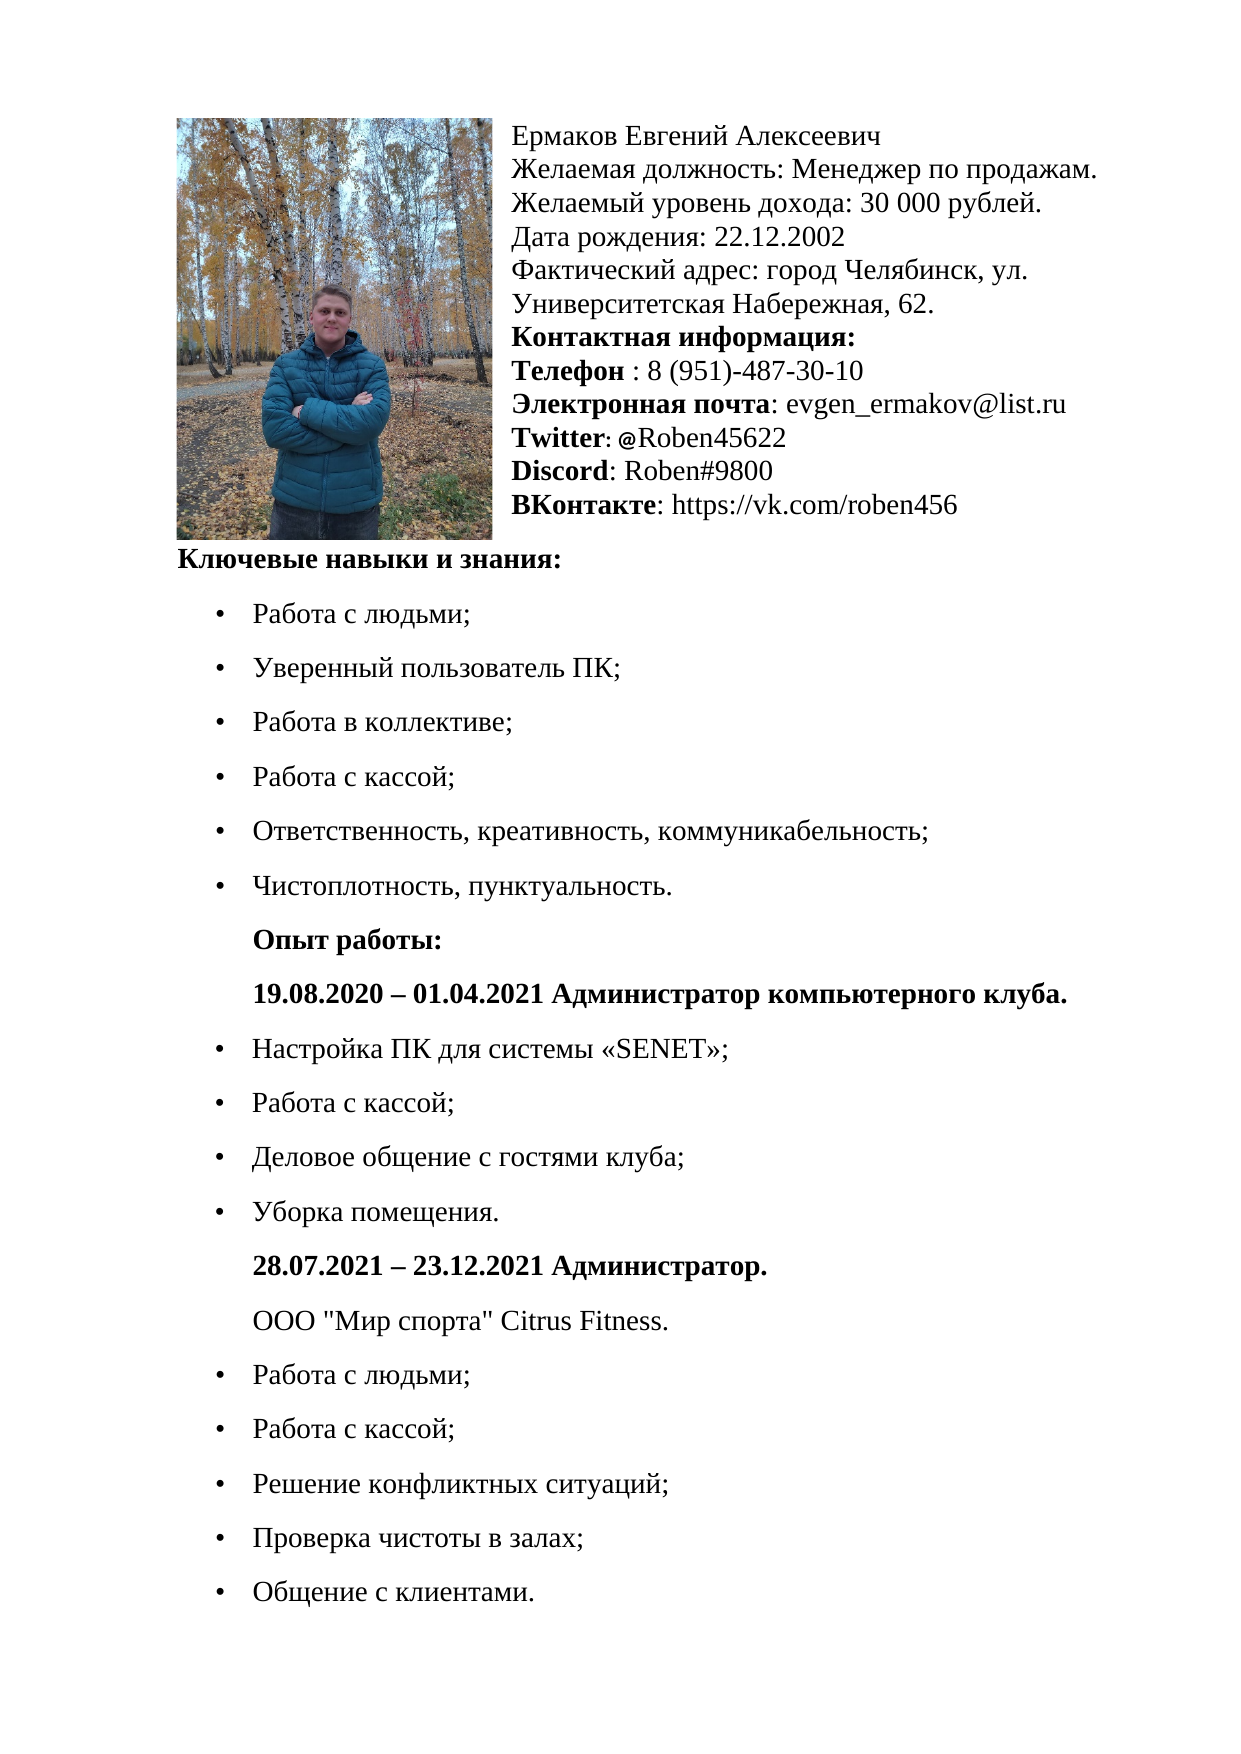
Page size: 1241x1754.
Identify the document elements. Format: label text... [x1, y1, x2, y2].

list Уверенный пользователь ПК; [215, 650, 1152, 684]
text ООО "Мир спорта" Citrus Fitness. [252, 1303, 1152, 1336]
text Опыт работы: [252, 922, 1152, 956]
list Общение с клиентами. [215, 1574, 1152, 1608]
text Фактический адрес: город Челябинск, ул. Университетская Набережная, 62. [493, 252, 1152, 319]
list Работа с кассой; [214, 1085, 1152, 1119]
text Контактная информация: Телефон : 8 (951)-487-30-10 Электронная почта: evgen_ermakov@list.ru Twitter: @Roben45622 Discord: Roben#9800 ВКонтакте: https://vk.com/roben456 [493, 319, 1152, 521]
list Работа с людьми; [215, 596, 1152, 629]
list Чистоплотность, пунктуальность. [215, 868, 1152, 901]
list Решение конфликтных ситуаций; [215, 1466, 1152, 1499]
list Работа в коллективе; [215, 704, 1152, 738]
text Дата рождения: 22.12.2002 [493, 219, 1152, 252]
text Желаемый уровень дохода: 30 000 рублей. [493, 185, 1152, 219]
picture [176, 118, 493, 540]
list Проверка чистоты в залах; [215, 1520, 1152, 1554]
list Работа с кассой; [215, 759, 1152, 792]
text Желаемая должность: Менеджер по продажам. [493, 152, 1152, 185]
list Работа с кассой; [215, 1411, 1152, 1445]
list Уборка помещения. [214, 1194, 1152, 1227]
text 19.08.2020 – 01.04.2021 Администратор компьютерного клуба. [252, 976, 1152, 1010]
list Деловое общение с гостями клуба; [214, 1139, 1152, 1173]
list Настройка ПК для системы «SENET»; [214, 1031, 1152, 1064]
list Ответственность, креативность, коммуникабельность; [215, 813, 1152, 847]
list Работа с людьми; [215, 1357, 1152, 1391]
text 28.07.2021 – 23.12.2021 Администратор. [252, 1248, 1152, 1282]
text Ермаков Евгений Алексеевич [493, 118, 1152, 152]
text Ключевые навыки и знания: [177, 541, 1152, 575]
